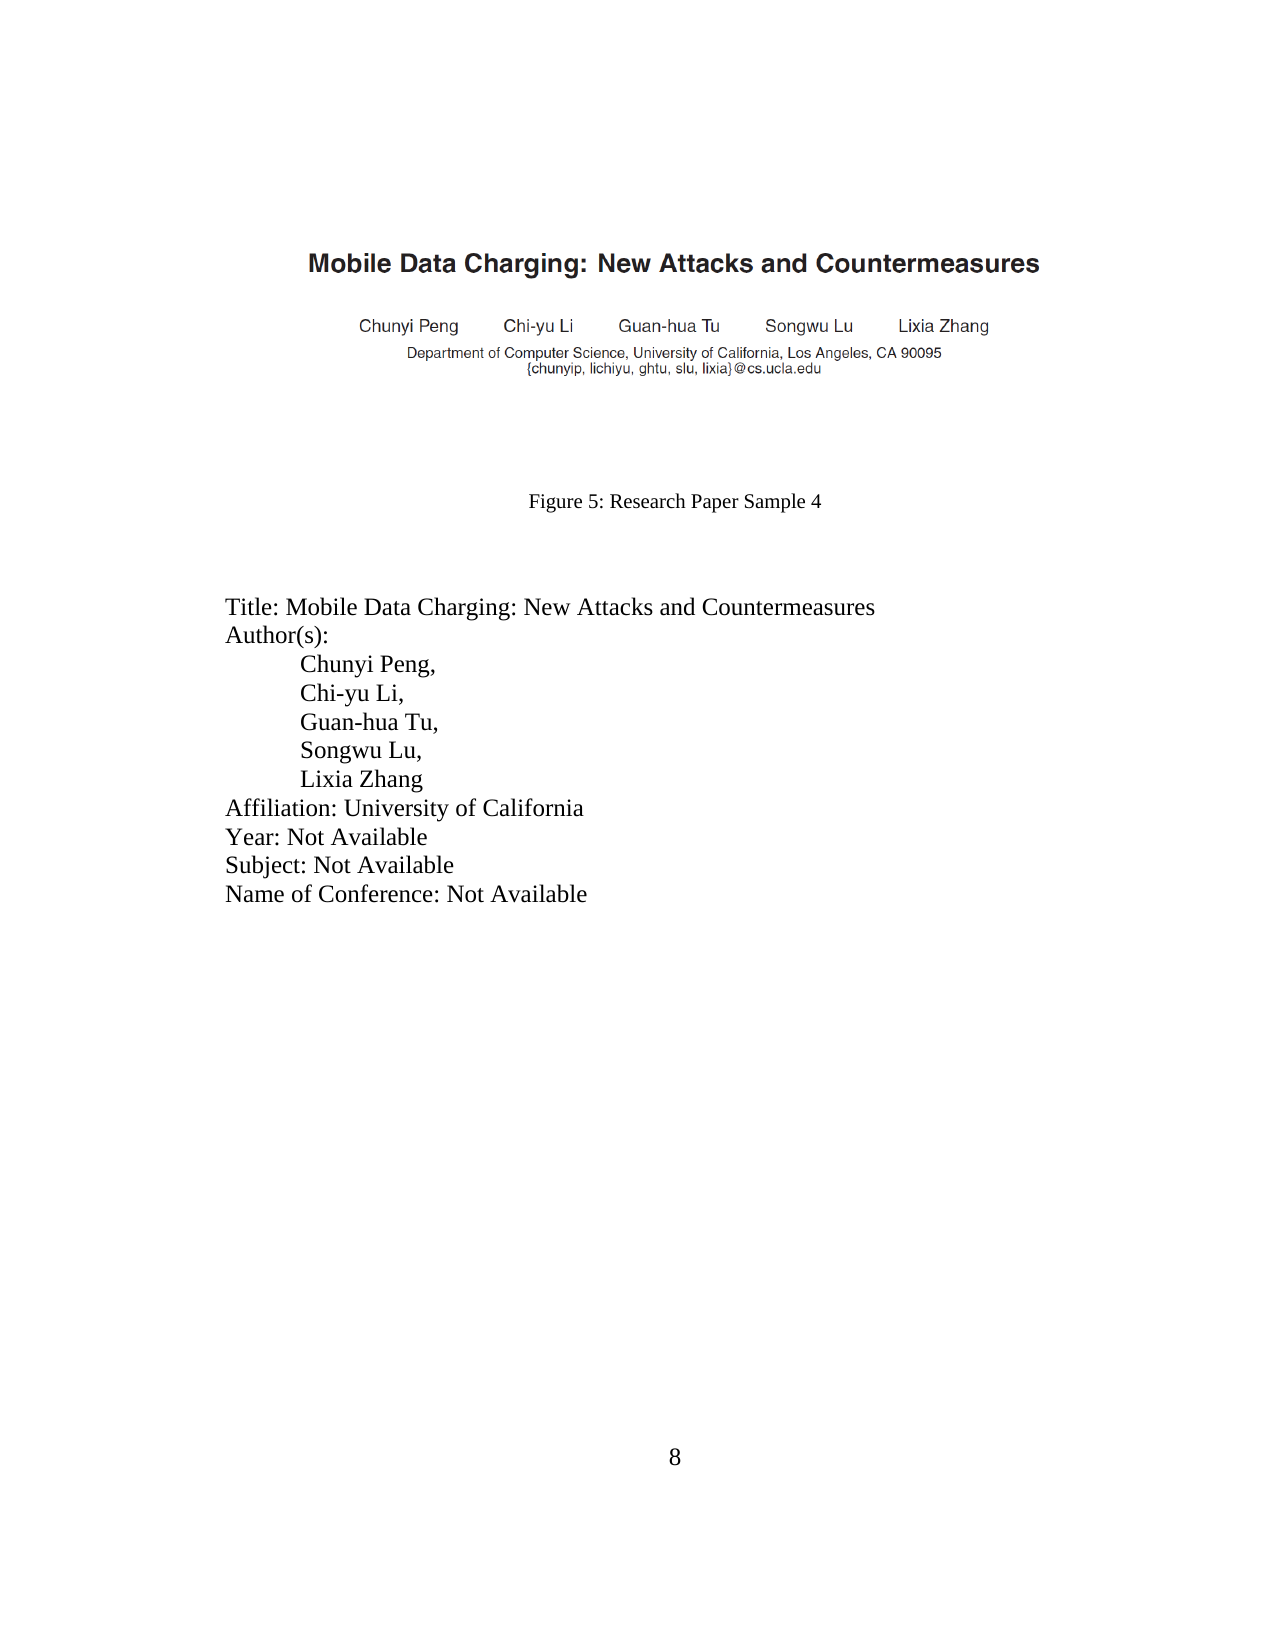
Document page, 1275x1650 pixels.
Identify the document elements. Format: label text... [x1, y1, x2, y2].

text Title: Mobile Data Charging: New Attacks and Countermeasures [225, 592, 1125, 621]
text Figure 5: Research Paper Sample 4 [225, 489, 1125, 513]
picture [225, 150, 1125, 432]
text Songwu Lu, [225, 736, 1125, 764]
text Chunyi Peng, [225, 649, 1125, 678]
text Lixia Zhang [225, 764, 1125, 793]
text Name of Conference: Not Available [225, 879, 1125, 908]
text Year: Not Available [225, 822, 1125, 851]
text Guan-hua Tu, [225, 707, 1125, 736]
text Author(s): [225, 621, 1125, 649]
text Chi-yu Li, [225, 678, 1125, 707]
text Affiliation: University of California [225, 793, 1125, 822]
text Subject: Not Available [225, 851, 1125, 879]
